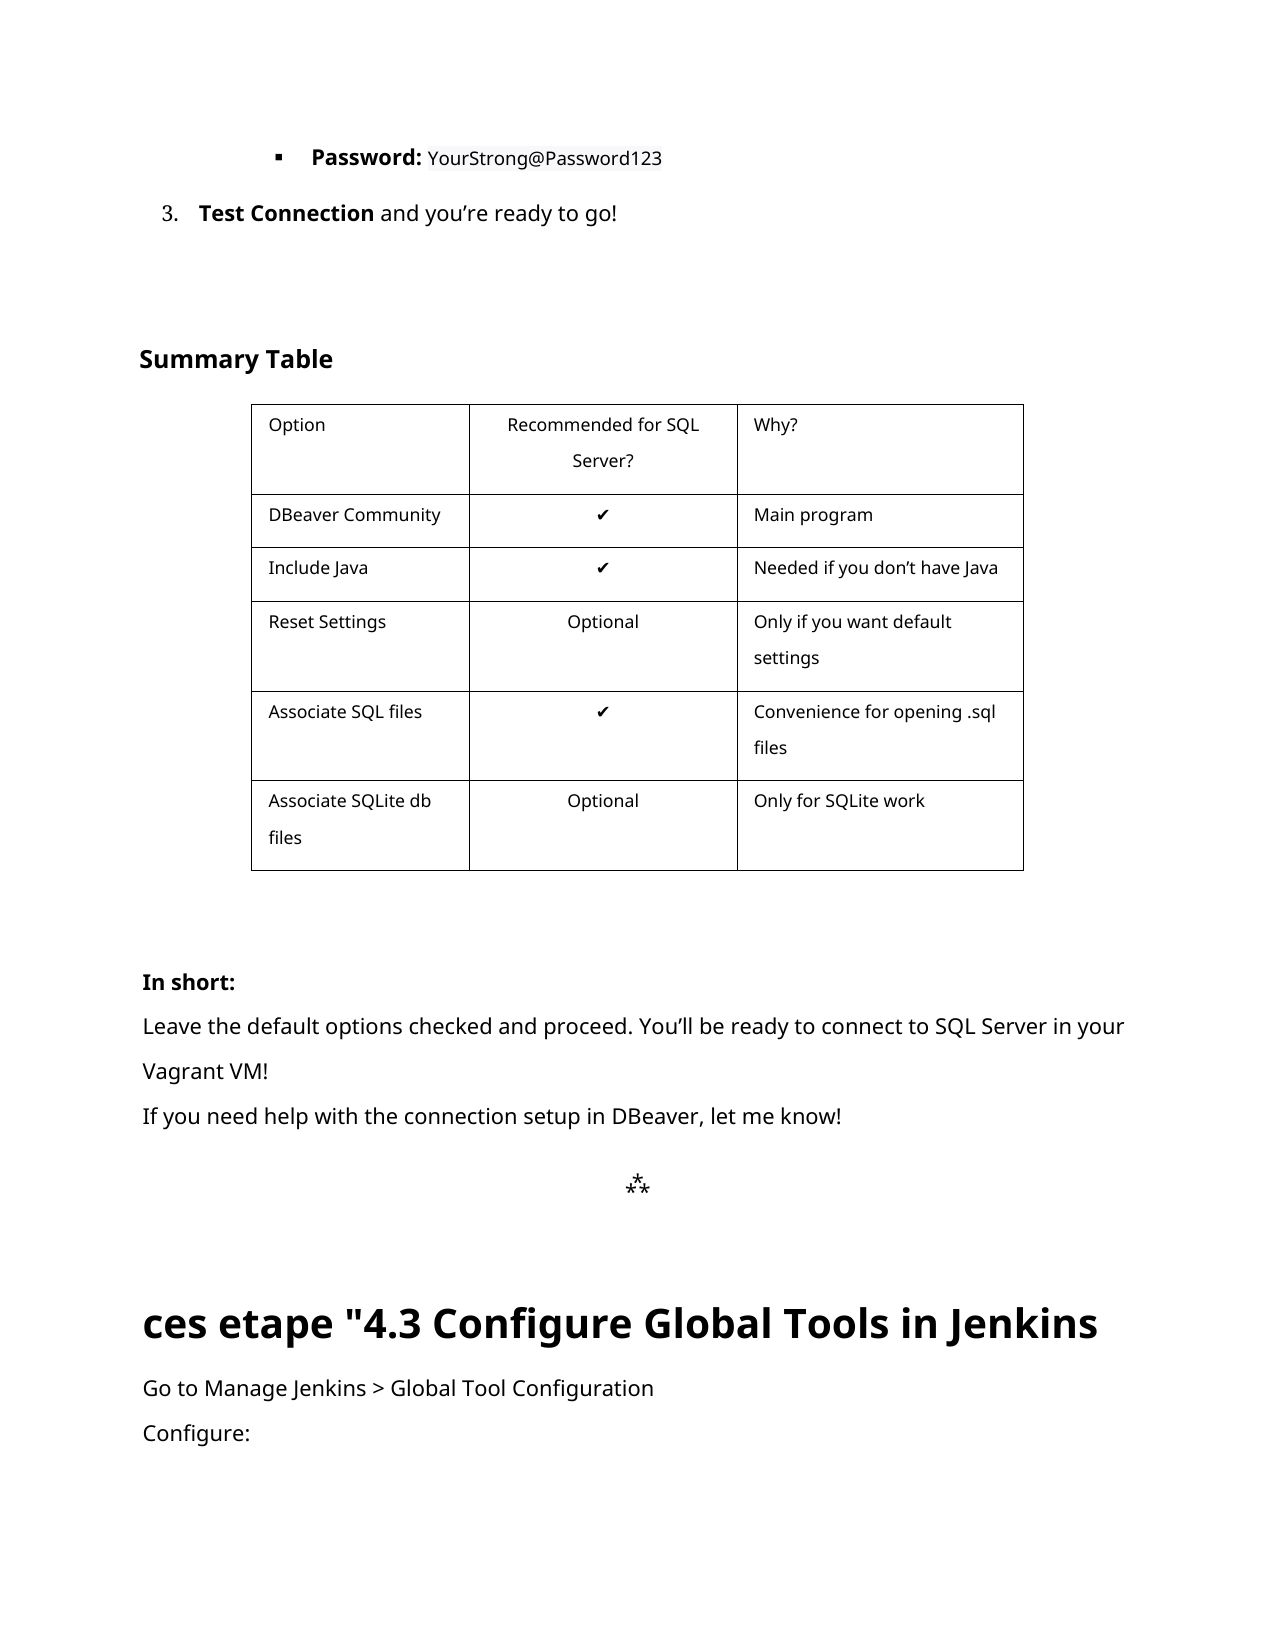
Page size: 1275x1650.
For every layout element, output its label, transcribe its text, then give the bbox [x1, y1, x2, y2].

table_header Why? [738, 405, 1023, 494]
table_cell Include Java [252, 548, 469, 601]
text ⁂ [142, 1167, 1133, 1197]
table_cell Reset Settings [252, 602, 469, 691]
list Test Connection and you’re ready to go! [161, 198, 1133, 228]
table_cell Only if you want default settings [738, 602, 1023, 691]
table_cell Optional [470, 781, 737, 870]
table_cell Convenience for opening .sql files [738, 692, 1023, 780]
table_cell ✔️ [470, 548, 737, 601]
table_cell Main program [738, 495, 1023, 547]
table_cell Only for SQLite work [738, 781, 1023, 870]
text ces etape "4.3 Configure Global Tools in Jenkins [142, 1295, 1133, 1350]
text In short: Leave the default options checked and proceed. You’ll be ready to connect to SQL Server in your Vagrant VM! If you need help with the connection setup in DBeaver, let me know! [142, 967, 1133, 1131]
table_cell DBeaver Community [252, 495, 469, 547]
list Password: YourStrong@Password123 [273, 142, 1133, 172]
table_cell ✔️ [470, 495, 737, 547]
table_cell Needed if you don’t have Java [738, 548, 1023, 601]
text Go to Manage Jenkins > Global Tool Configuration Configure: [142, 1373, 1133, 1448]
table_cell Associate SQL files [252, 692, 469, 780]
text Summary Table [139, 342, 1133, 376]
table_cell Associate SQLite db files [252, 781, 469, 870]
table_header Option [252, 405, 469, 494]
table_cell ✔️ [470, 692, 737, 780]
table_header Recommended for SQL Server? [470, 405, 737, 494]
table_cell Optional [470, 602, 737, 691]
